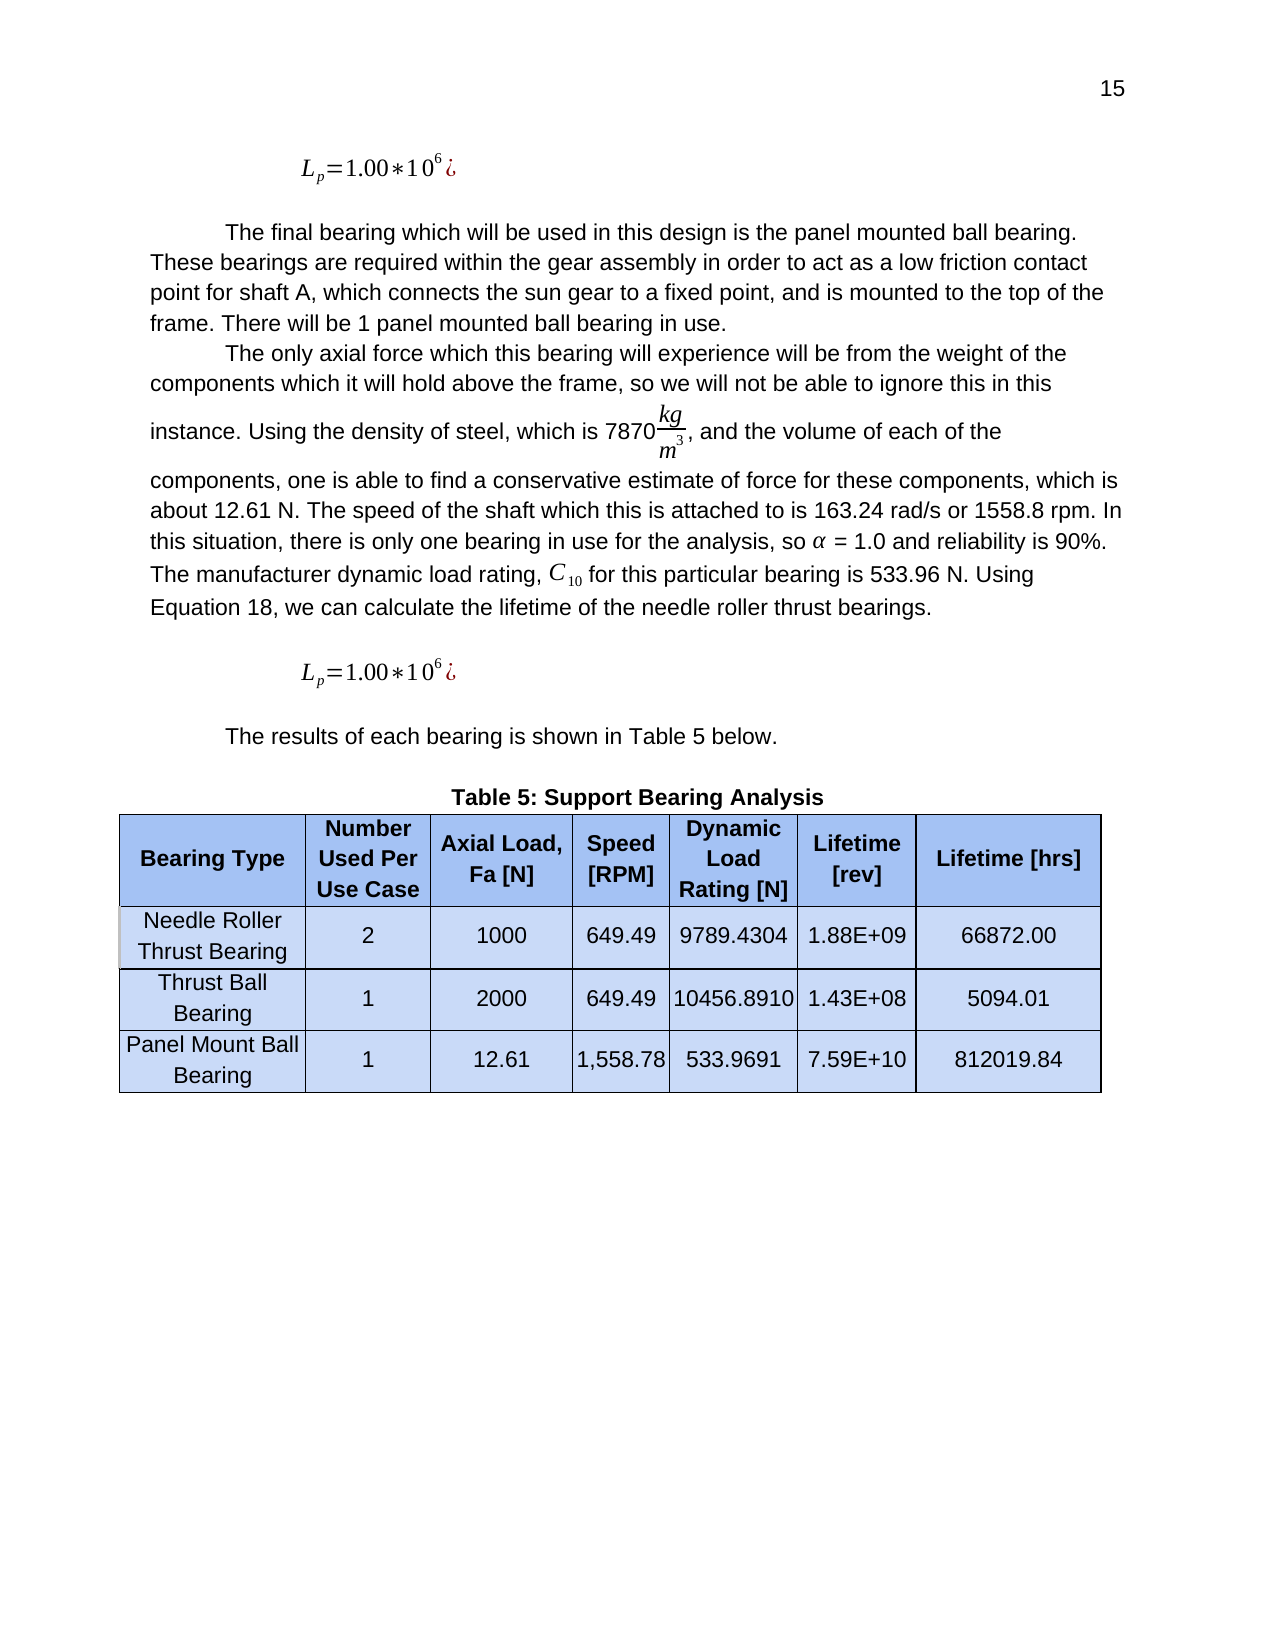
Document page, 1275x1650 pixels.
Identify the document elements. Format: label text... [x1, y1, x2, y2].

table_cell 5094.01 [917, 970, 1100, 1030]
table_header Lifetime [rev] [798, 815, 915, 906]
table_cell 1.43E+08 [798, 970, 915, 1030]
table_cell Thrust Ball Bearing [120, 970, 305, 1030]
table_cell Needle Roller Thrust Bearing [121, 907, 305, 968]
table_cell 2000 [431, 970, 572, 1030]
table_header Speed [RPM] [573, 815, 669, 906]
table_cell 1 [306, 1031, 430, 1092]
table_header Bearing Type [120, 815, 305, 906]
table_cell 66872.00 [917, 907, 1100, 968]
text The results of each bearing is shown in Table 5 below. [150, 723, 1125, 749]
table_cell 812019.84 [917, 1031, 1100, 1092]
text The final bearing which will be used in this design is the panel mounted ball bearing. These bearings are required within the gear assembly in order to act as a low friction contact point for shaft A, which connects the sun gear to a fixed point, and is mounted to the top of the frame. There will be 1 panel mounted ball bearing in use. [150, 219, 1125, 336]
table_cell 1,558.78 [573, 1031, 669, 1092]
table_cell 533.9691 [670, 1031, 797, 1092]
table_header Lifetime [hrs] [917, 815, 1100, 906]
table_header Axial Load, Fa [N] [431, 815, 572, 906]
text Table 5: Support Bearing Analysis [150, 783, 1125, 810]
table_cell 7.59E+10 [798, 1031, 915, 1092]
table_cell 10456.8910 [670, 970, 797, 1030]
table_cell 12.61 [431, 1031, 572, 1092]
table_cell 649.49 [573, 907, 669, 968]
text The only axial force which this bearing will experience will be from the weight of the components which it will hold above the frame, so we will not be able to ignore this in this instance. Using the density of steel, which is 7870, and the volume of each of the components, one is able to find a conservative estimate of force for these components, which is about 12.61 N. The speed of the shaft which this is attached to is 163.24 rad/s or 1558.8 rpm. In this situation, there is only one bearing in use for the analysis, so = 1.0 and reliability is 90%. The manufacturer dynamic load rating, for this particular bearing is 533.96 N. Using Equation 18, we can calculate the lifetime of the needle roller thrust bearings. [150, 340, 1125, 620]
table_header Number Used Per Use Case [306, 815, 430, 906]
table_cell 1 [306, 970, 430, 1030]
table_cell 1.88E+09 [798, 907, 915, 968]
table_cell 2 [306, 907, 430, 968]
table_cell 649.49 [573, 970, 669, 1030]
table_header Dynamic Load Rating [N] [670, 815, 797, 906]
table_cell 9789.4304 [670, 907, 797, 968]
table_cell Panel Mount Ball Bearing [120, 1031, 305, 1092]
table_cell 1000 [431, 907, 572, 968]
